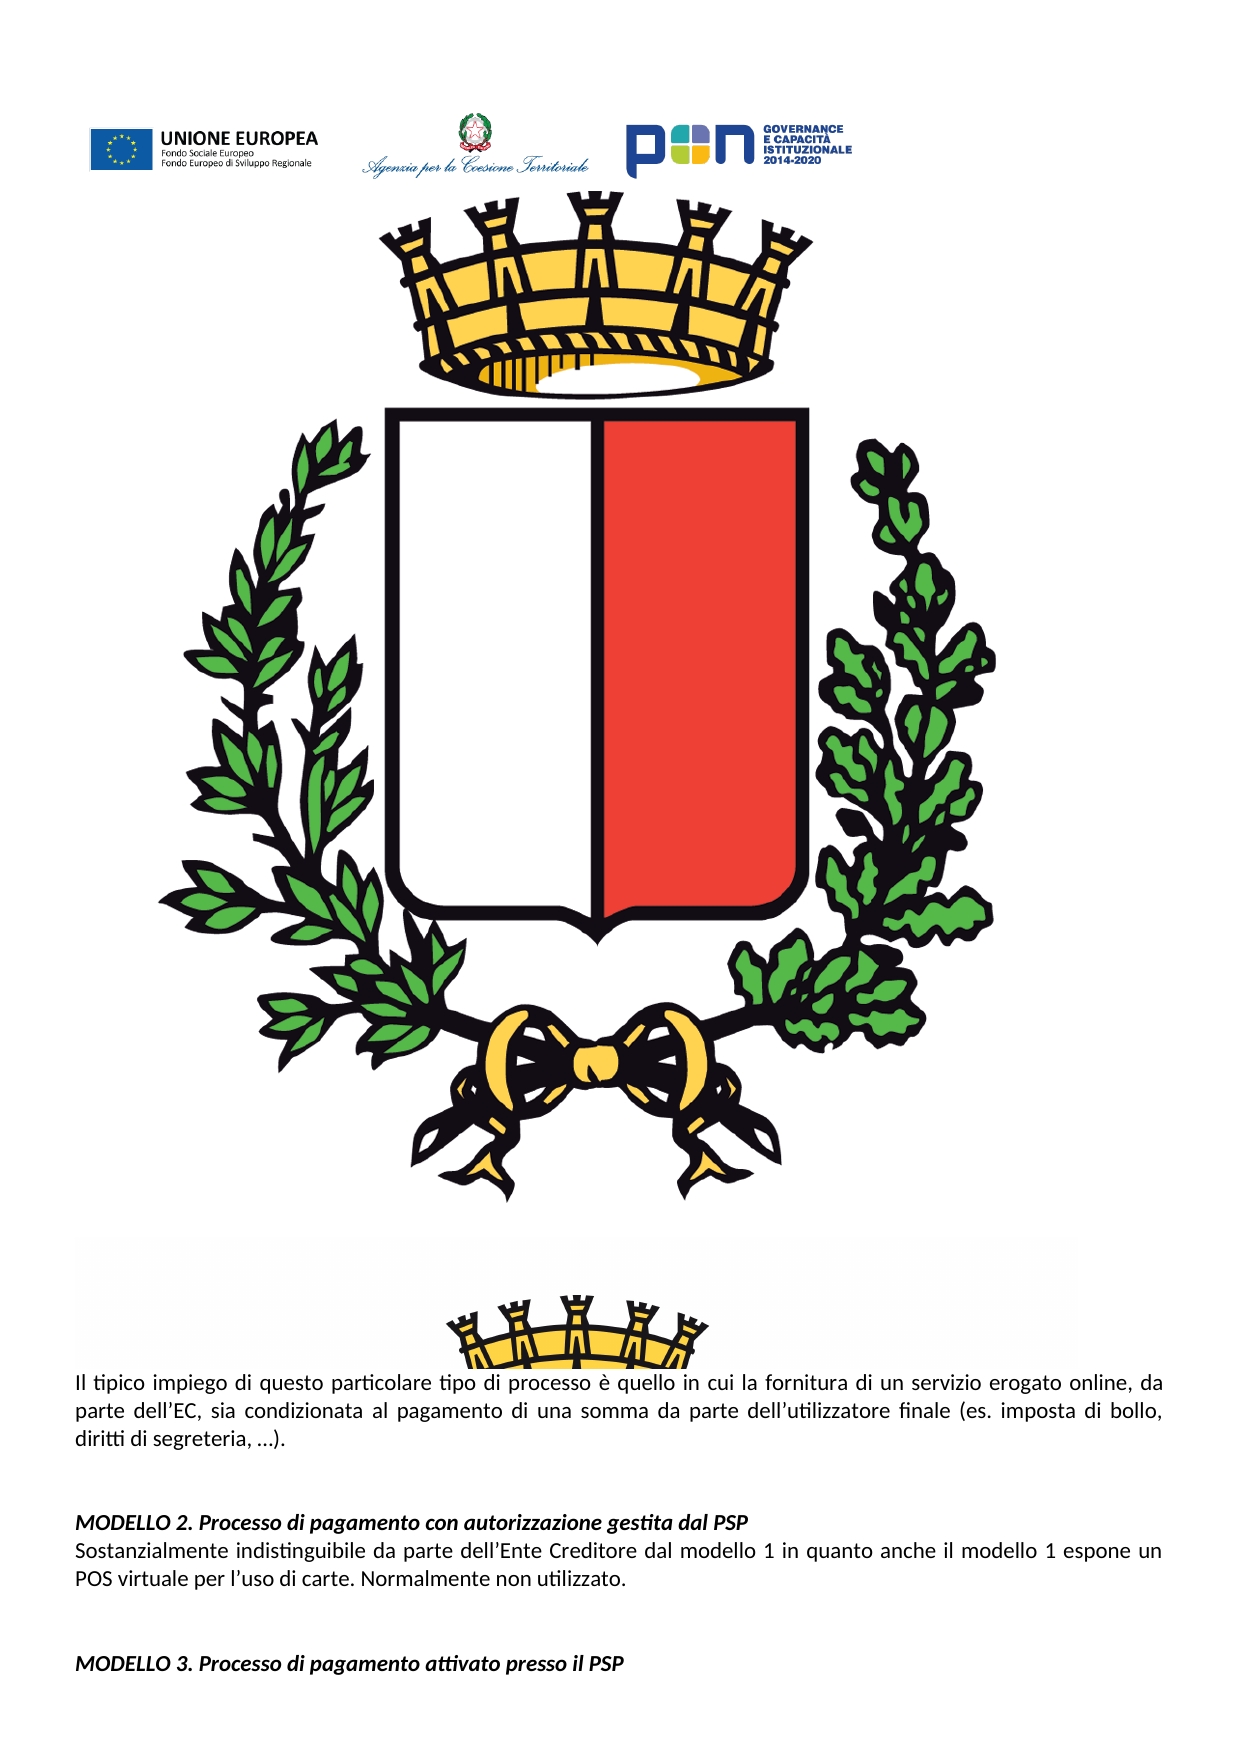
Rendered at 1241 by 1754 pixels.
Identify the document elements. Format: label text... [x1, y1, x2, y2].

text Il tipico impiego di questo particolare tipo di processo è quello in cui la fornitura di un servizio erogato online, da parte dell’EC, sia condizionata al pagamento di una somma da parte dell’utilizzatore finale (es. imposta di bollo, diritti di segreteria, …). [75, 1368, 1165, 1452]
text Sostanzialmente indistinguibile da parte dell’Ente Creditore dal modello 1 in quanto anche il modello 1 espone un POS virtuale per l’uso di carte. Normalmente non utilizzato. [75, 1537, 1165, 1593]
picture [75, 1237, 1079, 1369]
text MODELLO 2. Processo di pagamento con autorizzazione gestita dal PSP [75, 1508, 1165, 1537]
picture [75, 106, 1104, 1210]
text MODELLO 3. Processo di pagamento attivato presso il PSP [75, 1649, 1165, 1677]
